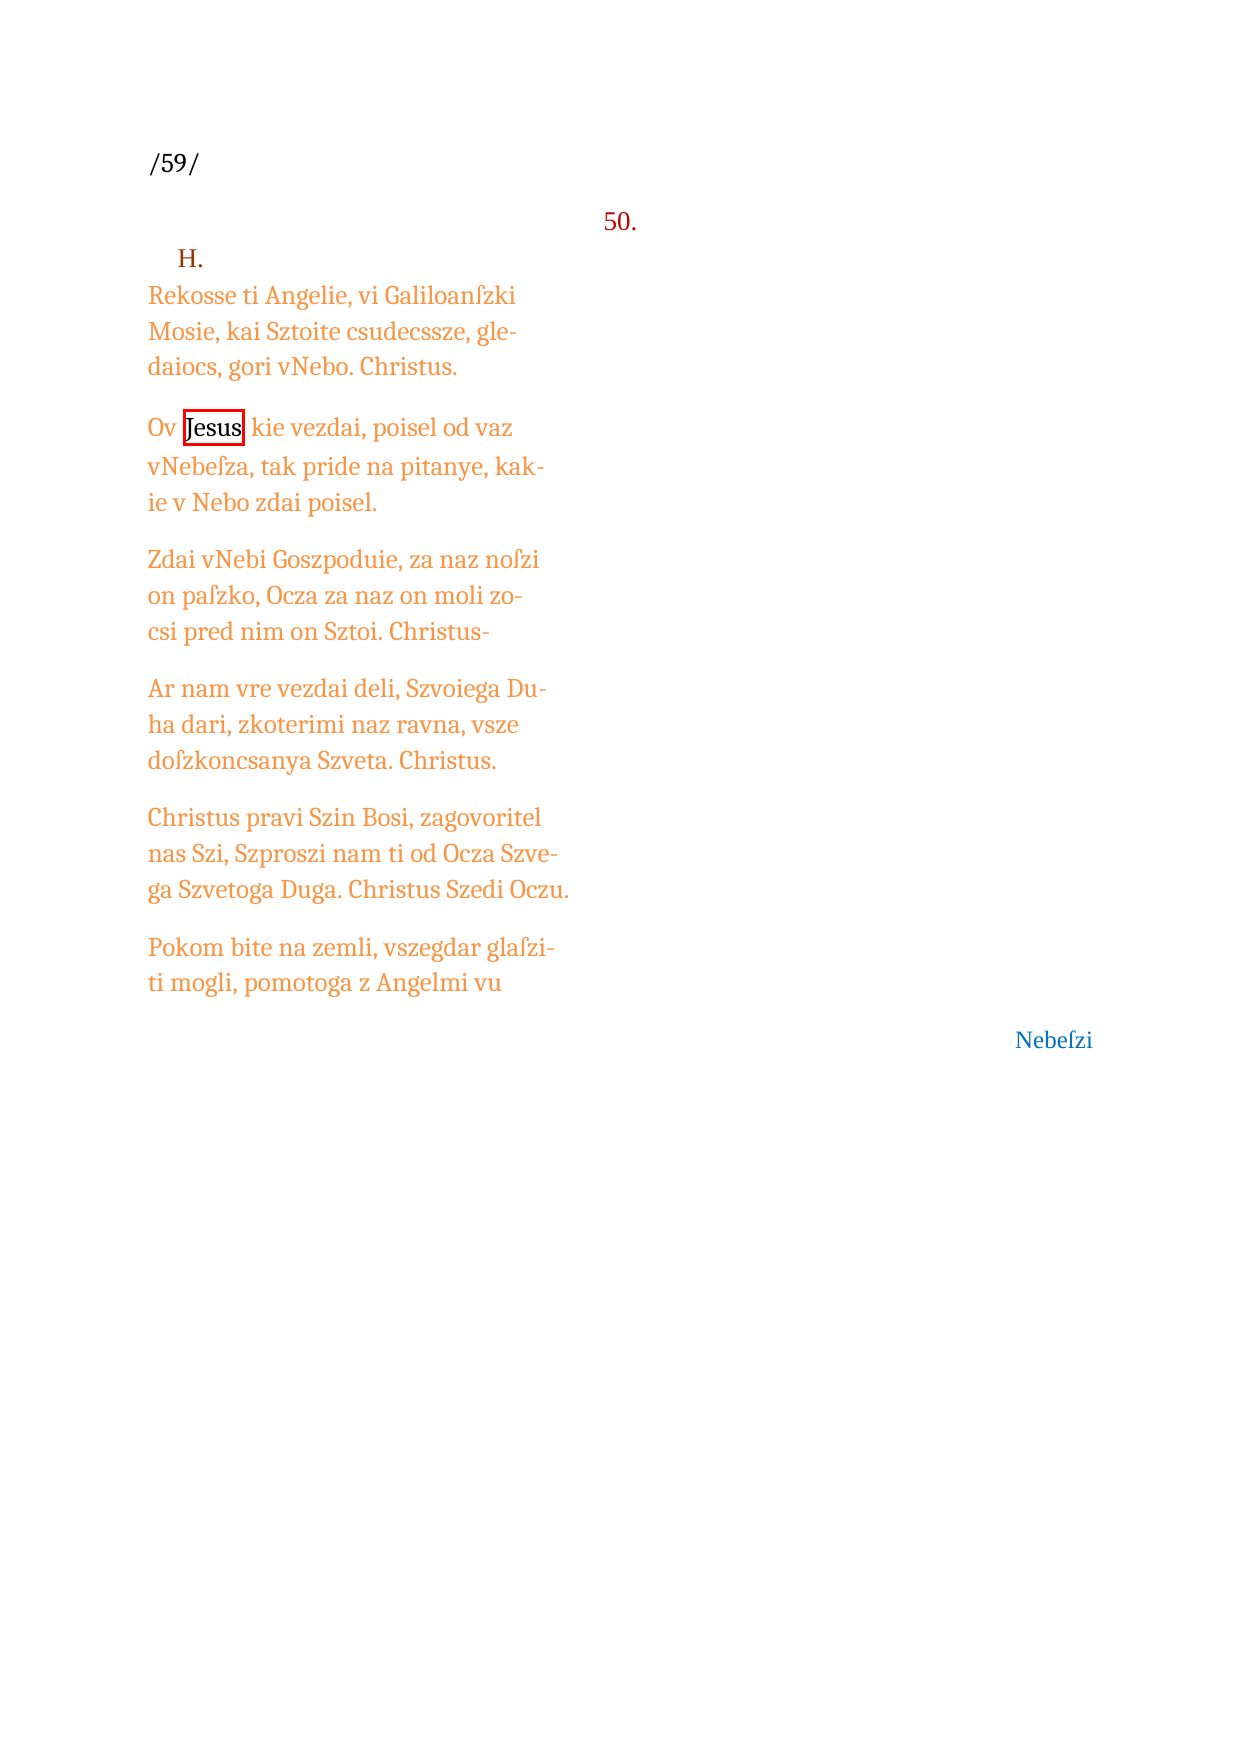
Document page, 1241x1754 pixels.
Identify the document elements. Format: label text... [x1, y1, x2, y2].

text Rekosse ti Angelie, vi Galiloanſzki Mosie, kai Sztoite csudecssze, gle- daiocs, gori vNebo. Christus. [148, 280, 1093, 383]
text H. [177, 243, 1093, 274]
text Ov Jesus kie vezdai, poisel od vaz vNebeſza, tak pride na pitanye, kak- ie v Nebo zdai poisel. [148, 409, 1093, 518]
text Nebeſzi [148, 1025, 1093, 1054]
text /59/ [148, 148, 1093, 179]
text Ar nam vre vezdai deli, Szvoiega Du- ha dari, zkoterimi naz ravna, vsze doſzkoncsanya Szveta. Christus. [148, 673, 1093, 776]
text Christus pravi Szin Bosi, zagovoritel nas Szi, Szproszi nam ti od Ocza Szve- ga Szvetoga Duga. Christus Szedi Oczu. [148, 802, 1093, 905]
text Pokom bite na zemli, vszegdar glaſzi- ti mogli, pomotoga z Angelmi vu [148, 932, 1093, 998]
text Zdai vNebi Goszpoduie, za naz noſzi on paſzko, Ocza za naz on moli zo- csi pred nim on Sztoi. Christus- [148, 544, 1093, 647]
text 50. [148, 205, 1093, 236]
